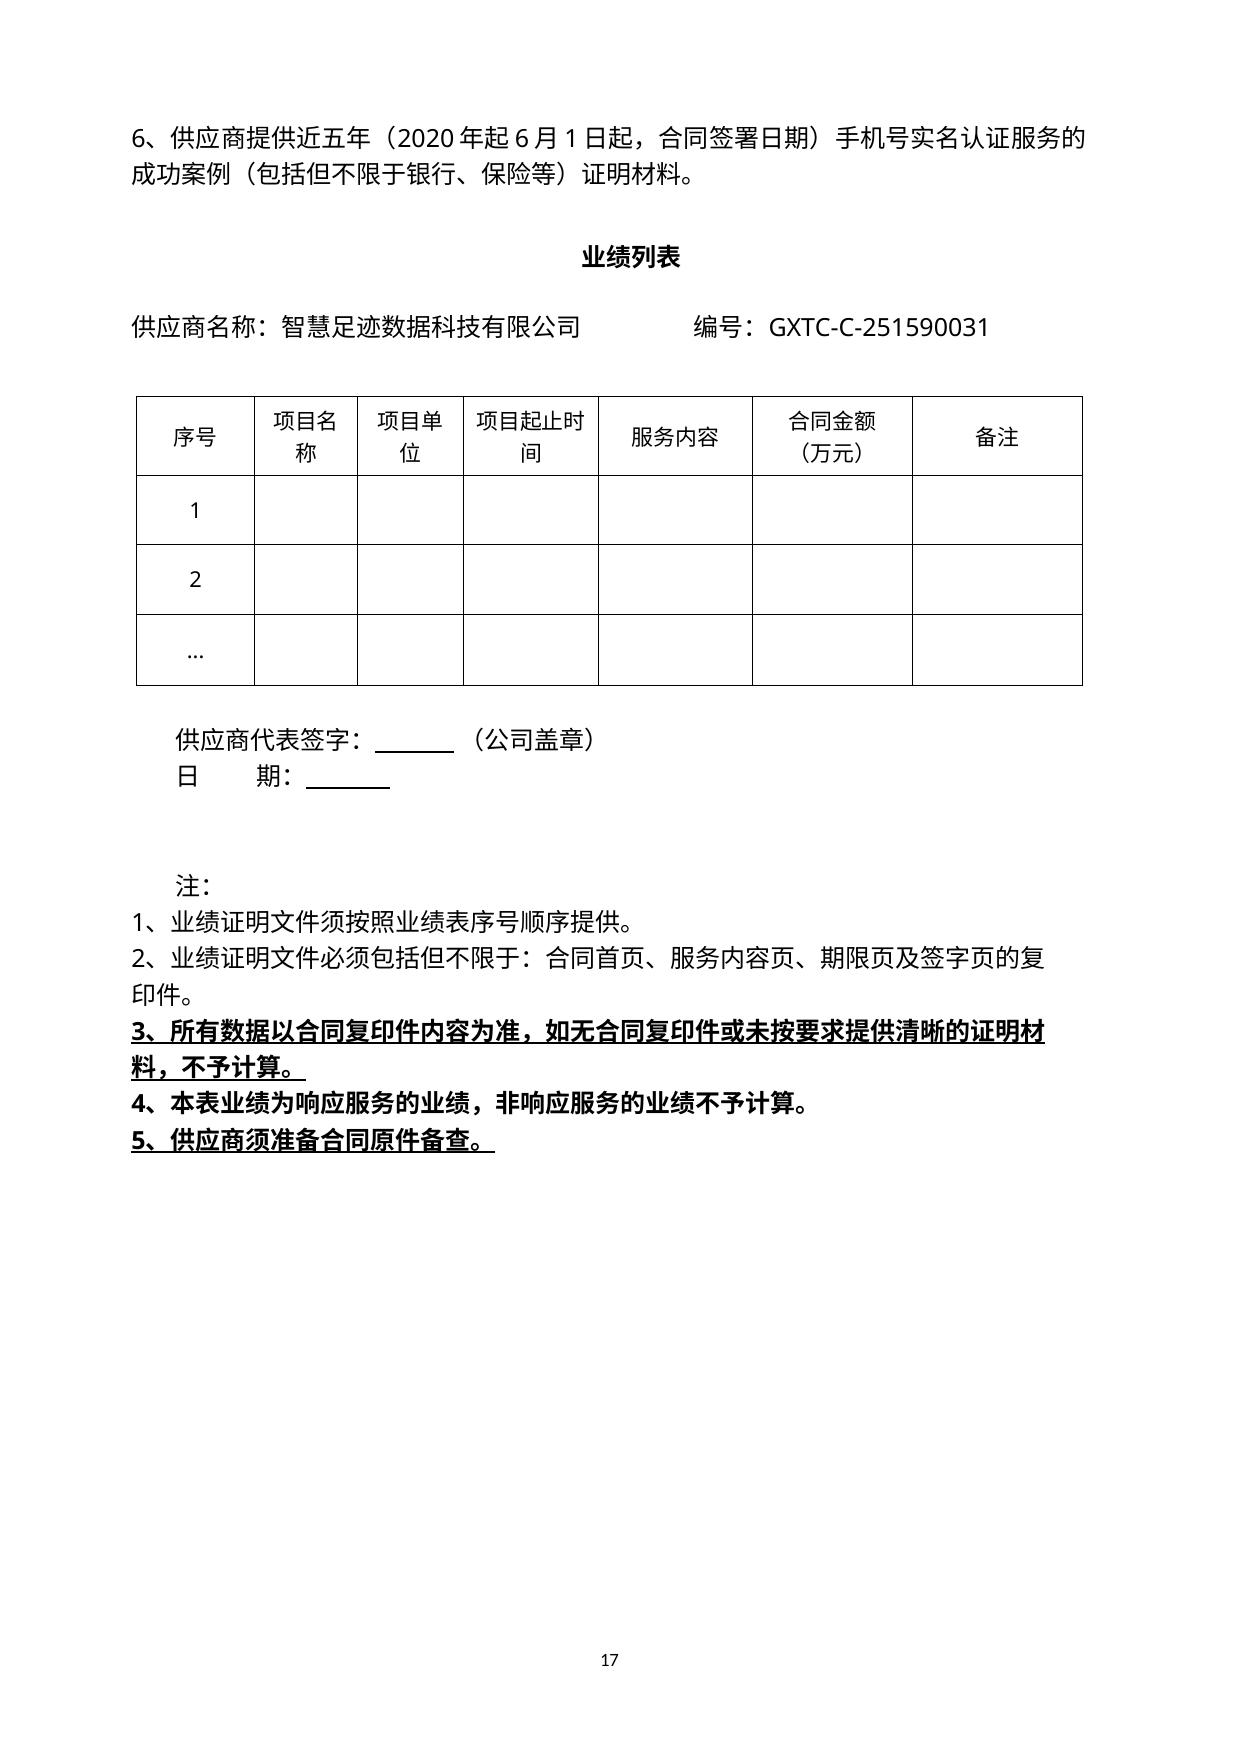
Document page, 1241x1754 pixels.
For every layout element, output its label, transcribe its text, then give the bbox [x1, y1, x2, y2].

text 供应商名称：智慧足迹数据科技有限公司 编号：GXTC-C-251590031 [131, 307, 1087, 344]
table_cell [753, 476, 912, 544]
table_cell [913, 545, 1082, 613]
table_cell [464, 476, 598, 544]
table_cell [599, 615, 752, 685]
text 5、供应商须准备合同原件备查。 [131, 1120, 1087, 1156]
table_cell [464, 545, 598, 613]
table_cell [913, 615, 1082, 685]
table_header 服务内容 [599, 397, 752, 475]
table_cell [358, 476, 463, 544]
table_cell [913, 476, 1082, 544]
table_cell [599, 545, 752, 613]
table_header 项目起止时间 [464, 397, 598, 475]
table_header 项目单位 [358, 397, 463, 475]
table_cell [599, 476, 752, 544]
table_cell [464, 615, 598, 685]
text 注： [175, 866, 1061, 903]
text 4、本表业绩为响应服务的业绩，非响应服务的业绩不予计算。 [131, 1084, 1061, 1120]
text 6、供应商提供近五年（2020年起6月1日起，合同签署日期）手机号实名认证服务的成功案例（包括但不限于银行、保险等）证明材料。 [131, 118, 1087, 191]
table_cell [255, 545, 357, 613]
table_cell 2 [137, 545, 254, 613]
table_header 合同金额 （万元） [753, 397, 912, 475]
table_cell [255, 476, 357, 544]
table_cell 1 [137, 476, 254, 544]
text 2、业绩证明文件必须包括但不限于：合同首页、服务内容页、期限页及签字页的复印件。 [131, 939, 1061, 1011]
table_cell [255, 615, 357, 685]
text 业绩列表 [175, 237, 1087, 273]
table_header 序号 [137, 397, 254, 475]
table_header 备注 [913, 397, 1082, 475]
text 1、业绩证明文件须按照业绩表序号顺序提供。 [131, 903, 1061, 939]
text 供应商代表签字： （公司盖章） [175, 720, 994, 756]
table_cell [358, 545, 463, 613]
table_cell ... [137, 615, 254, 685]
table_header 项目名称 [255, 397, 357, 475]
text 3、所有数据以合同复印件内容为准，如无合同复印件或未按要求提供清晰的证明材料，不予计算。 [131, 1011, 1061, 1084]
table_cell [358, 615, 463, 685]
table_cell [753, 545, 912, 613]
table_cell [753, 615, 912, 685]
text 日 期： [175, 756, 994, 793]
